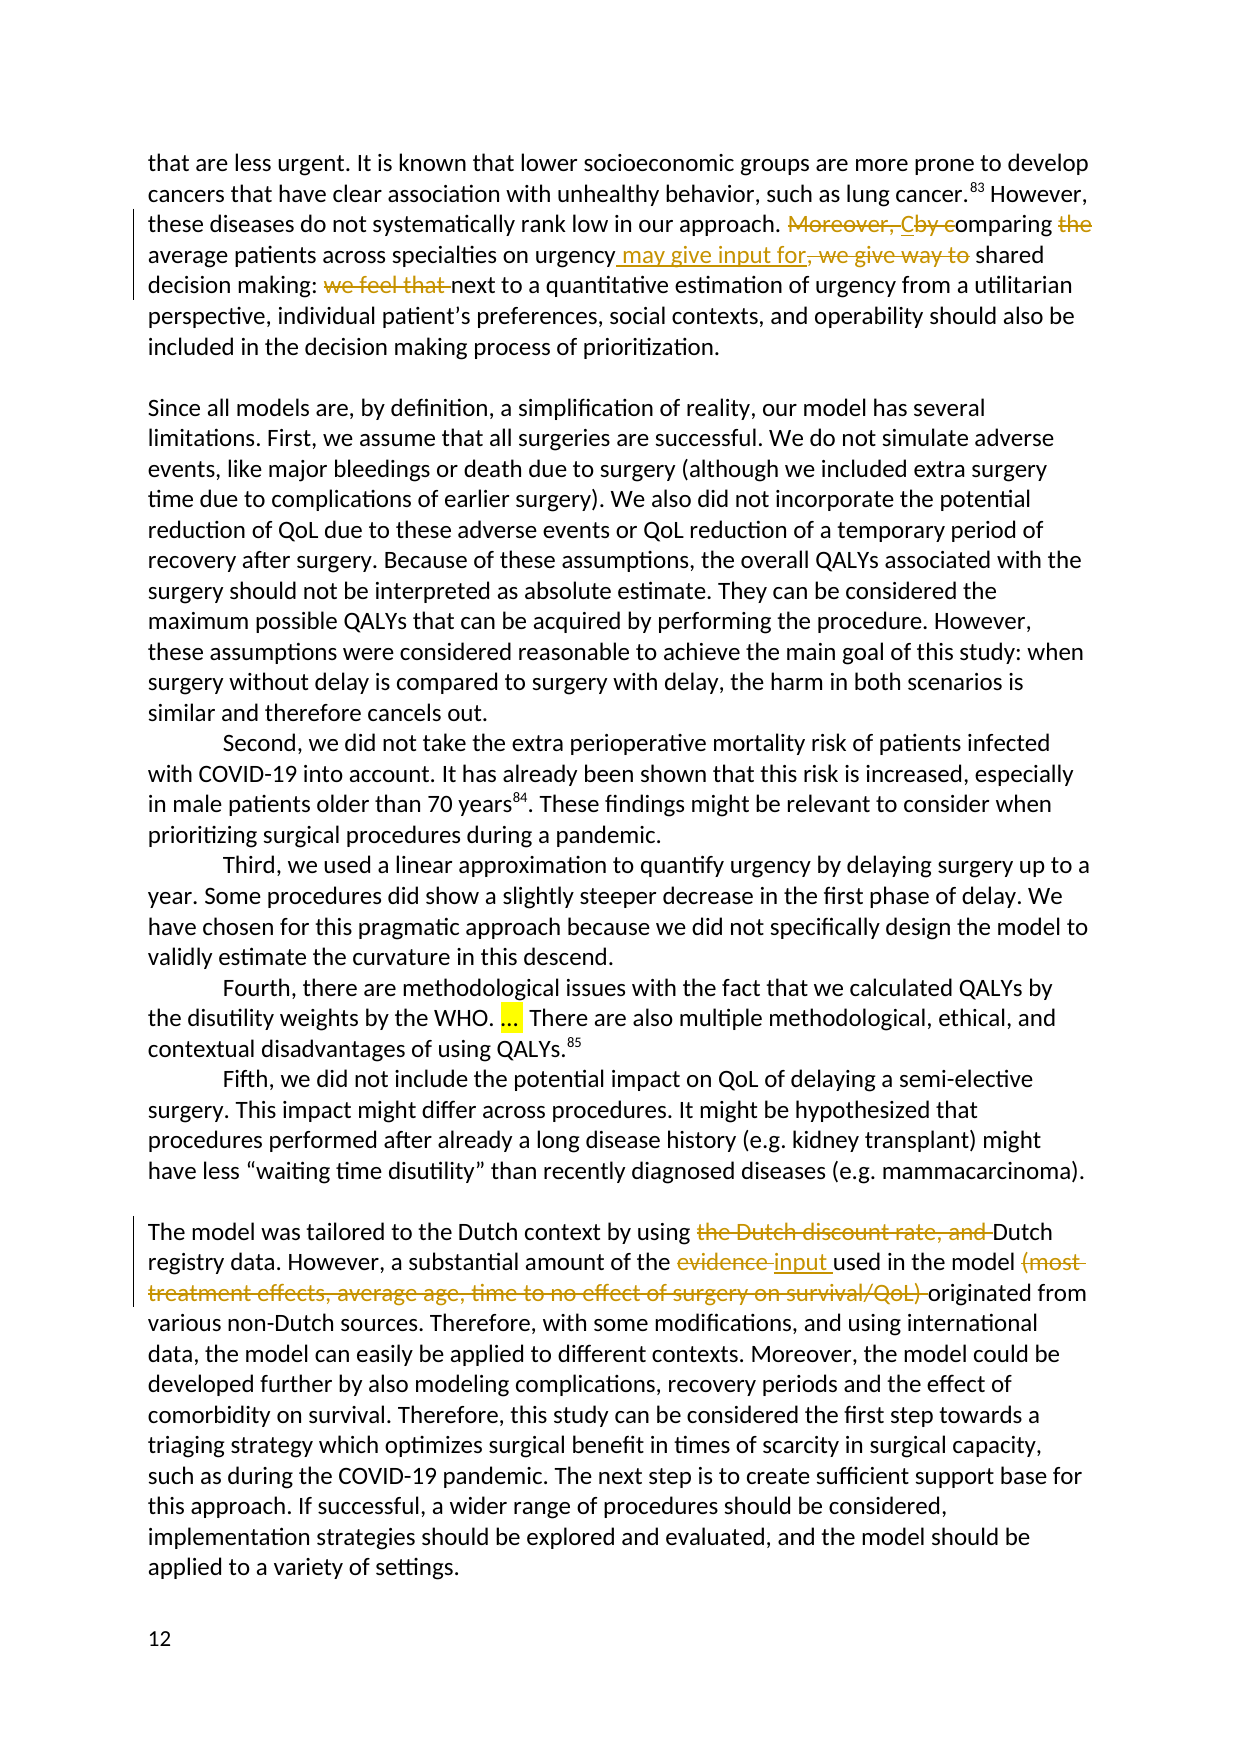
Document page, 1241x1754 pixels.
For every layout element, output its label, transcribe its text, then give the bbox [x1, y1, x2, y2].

text Fourth, there are methodological issues with the fact that we calculated QALYs by the disutility weights by the WHO. … There are also multiple methodological, ethical, and contextual disadvantages of using QALYs.85 [148, 972, 1093, 1063]
text Fifth, we did not include the potential impact on QoL of delaying a semi-elective surgery. This impact might differ across procedures. It might be hypothesized that procedures performed after already a long disease history (e.g. kidney transplant) might have less “waiting time disutility” than recently diagnosed diseases (e.g. mammacarcinoma). [148, 1063, 1093, 1185]
text Second, we did not take the extra perioperative mortality risk of patients infected with COVID-19 into account. It has already been shown that this risk is increased, especially in male patients older than 70 years84. These findings might be relevant to consider when prioritizing surgical procedures during a pandemic. [148, 727, 1093, 849]
text Since all models are, by definition, a simplification of reality, our model has several limitations. First, we assume that all surgeries are successful. We do not simulate adverse events, like major bleedings or death due to surgery (although we included extra surgery time due to complications of earlier surgery). We also did not incorporate the potential reduction of QoL due to these adverse events or QoL reduction of a temporary period of recovery after surgery. Because of these assumptions, the overall QALYs associated with the surgery should not be interpreted as absolute estimate. They can be considered the maximum possible QALYs that can be acquired by performing the procedure. However, these assumptions were considered reasonable to achieve the main goal of this study: when surgery without delay is compared to surgery with delay, the harm in both scenarios is similar and therefore cancels out. [148, 392, 1093, 727]
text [148, 148, 1093, 361]
text The model was tailored to the Dutch context by using Dutch registry data. However, a substantial amount of the used in the model originated from various non-Dutch sources. Therefore, with some modifications, and using international data, the model can easily be applied to different contexts. Moreover, the model could be developed further by also modeling complications, recovery periods and the effect of comorbidity on survival. Therefore, this study can be considered the first step towards a triaging strategy which optimizes surgical benefit in times of scarcity in surgical capacity, such as during the COVID-19 pandemic. The next step is to create sufficient support base for this approach. If successful, a wider range of procedures should be considered, implementation strategies should be explored and evaluated, and the model should be applied to a variety of settings. [148, 1216, 1093, 1582]
text Third, we used a linear approximation to quantify urgency by delaying surgery up to a year. Some procedures did show a slightly steeper decrease in the first phase of delay. We have chosen for this pragmatic approach because we did not specifically design the model to validly estimate the curvature in this descend. [148, 849, 1093, 972]
